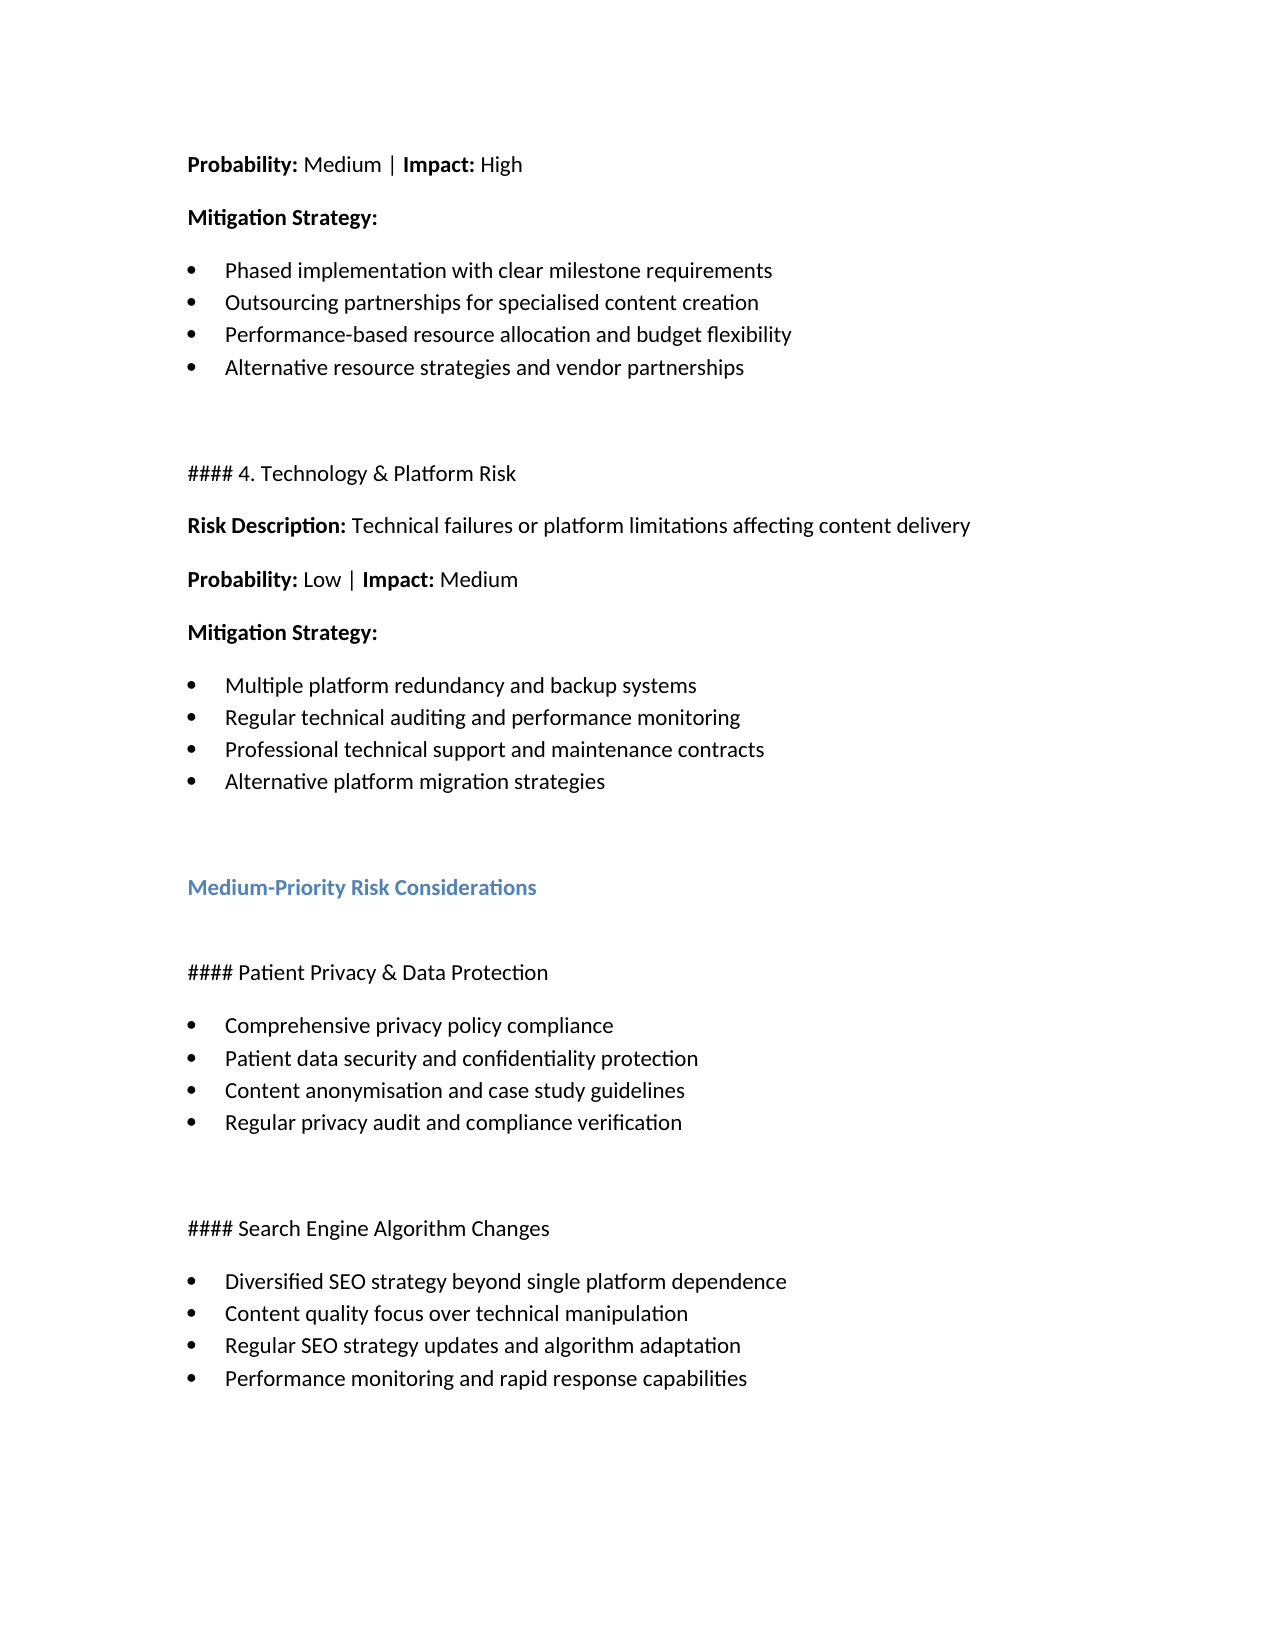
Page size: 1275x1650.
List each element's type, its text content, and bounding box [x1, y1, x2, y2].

list Multiple platform redundancy and backup systems [187, 671, 1087, 699]
list Patient data security and confidentiality protection [187, 1044, 1087, 1072]
list Content anonymisation and case study guidelines [187, 1076, 1087, 1104]
list Content quality focus over technical manipulation [187, 1299, 1087, 1327]
text Risk Description: Technical failures or platform limitations affecting content delivery [187, 512, 1087, 540]
text Mitigation Strategy: [187, 618, 1087, 646]
list Regular privacy audit and compliance verification [187, 1108, 1087, 1136]
list Comprehensive privacy policy compliance [187, 1012, 1087, 1039]
text Probability: Medium | Impact: High [187, 150, 1087, 178]
list Alternative resource strategies and vendor partnerships [187, 353, 1087, 381]
text #### Search Engine Algorithm Changes [187, 1214, 1087, 1242]
list Outsourcing partnerships for specialised content creation [187, 288, 1087, 316]
list Regular technical auditing and performance monitoring [187, 703, 1087, 731]
list Performance monitoring and rapid response capabilities [187, 1364, 1087, 1392]
text Probability: Low | Impact: Medium [187, 565, 1087, 593]
list Diversified SEO strategy beyond single platform dependence [187, 1267, 1087, 1295]
text #### 4. Technology & Platform Risk [187, 459, 1087, 487]
text Mitigation Strategy: [187, 203, 1087, 231]
list Professional technical support and maintenance contracts [187, 735, 1087, 763]
list Alternative platform migration strategies [187, 767, 1087, 795]
text #### Patient Privacy & Data Protection [187, 958, 1087, 987]
list Regular SEO strategy updates and algorithm adaptation [187, 1332, 1087, 1359]
subtitle Medium-Priority Risk Considerations [187, 873, 1087, 901]
list Performance-based resource allocation and budget flexibility [187, 320, 1087, 348]
list Phased implementation with clear milestone requirements [187, 256, 1087, 284]
